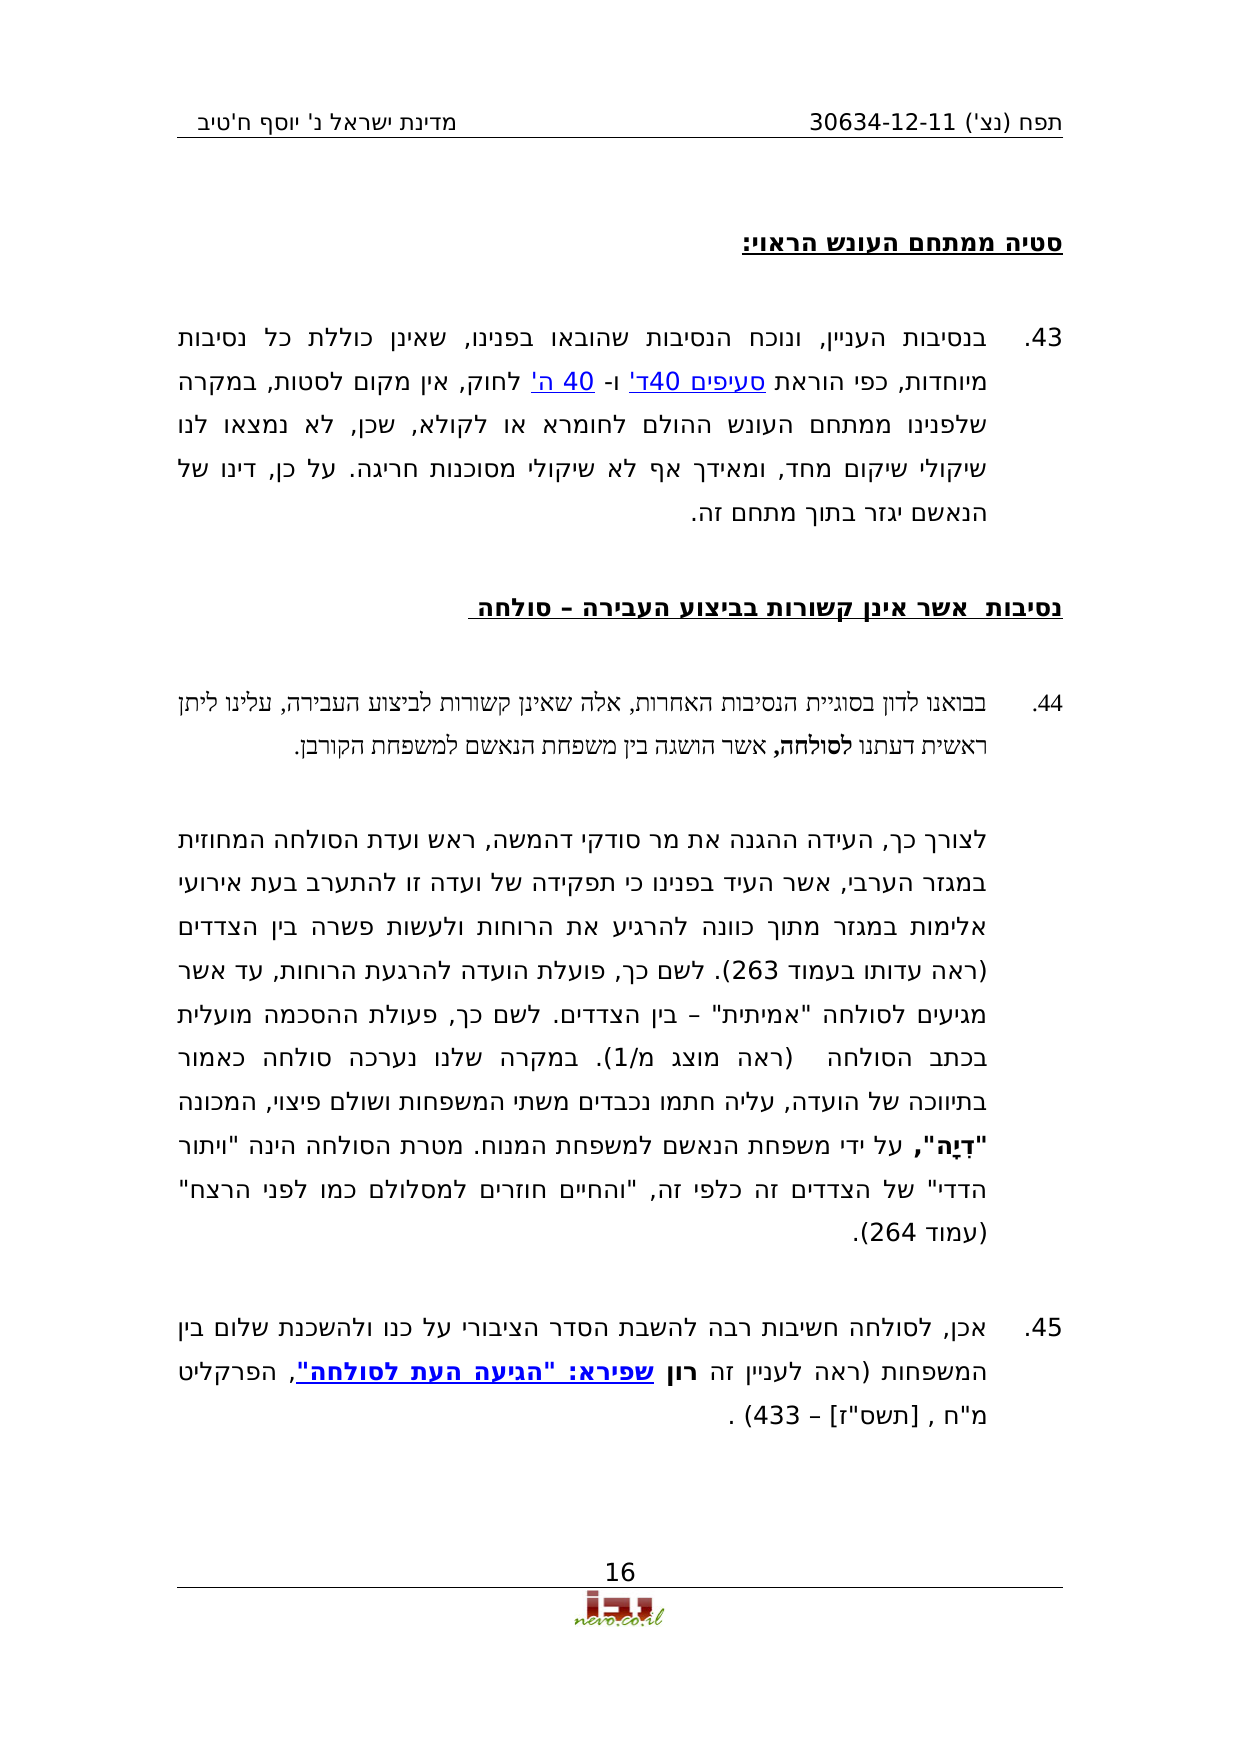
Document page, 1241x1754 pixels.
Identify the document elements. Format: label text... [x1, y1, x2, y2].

text 43. בנסיבות העניין, ונוכח הנסיבות שהובאו בפנינו, שאינן כוללת כל נסיבות מיוחדות, כפי הוראת סעיפים 40ד' ו- 40 ה' לחוק, אין מקום לסטות, במקרה שלפנינו ממתחם העונש ההולם לחומרא או לקולא, שכן, לא נמצאו לנו שיקולי שיקום מחד, ומאידך אף לא שיקולי מסוכנות חריגה. על כן, דינו של הנאשם יגזר בתוך מתחם זה. [177, 323, 1063, 527]
text נסיבות אשר אינן קשורות בביצוע העבירה – סולחה [177, 593, 1063, 622]
picture [574, 1590, 666, 1627]
text 44. בבואנו לדון בסוגיית הנסיבות האחרות, אלה שאינן קשורות לביצוע העבירה, עלינו ליתן ראשית דעתנו לסולחה, אשר הושגה בין משפחת הנאשם למשפחת הקורבן. [177, 688, 1063, 759]
text לצורך כך, העידה ההגנה את מר סודקי דהמשה, ראש ועדת הסולחה המחוזית במגזר הערבי, אשר העיד בפנינו כי תפקידה של ועדה זו להתערב בעת אירועי אלימות במגזר מתוך כוונה להרגיע את הרוחות ולעשות פשרה בין הצדדים (ראה עדותו בעמוד 263). לשם כך, פועלת הועדה להרגעת הרוחות, עד אשר מגיעים לסולחה "אמיתית" – בין הצדדים. לשם כך, פעולת ההסכמה מועלית בכתב הסולחה (ראה מוצג מ/1). במקרה שלנו נערכה סולחה כאמור בתיווכה של הועדה, עליה חתמו נכבדים משתי המשפחות ושולם פיצוי, המכונה "דִיָה", על ידי משפחת הנאשם למשפחת המנוח. מטרת הסולחה הינה "ויתור הדדי" של הצדדים זה כלפי זה, "והחיים חוזרים למסלולם כמו לפני הרצח" (עמוד 264). [177, 825, 1063, 1248]
text סטיה ממתחם העונש הראוי: [177, 228, 1063, 257]
text 45. אכן, לסולחה חשיבות רבה להשבת הסדר הציבורי על כנו ולהשכנת שלום בין המשפחות (ראה לעניין זה רון שפירא: "הגיעה העת לסולחה", הפרקליט מ"ח , [תשס"ז] – 433) . [177, 1313, 1063, 1430]
